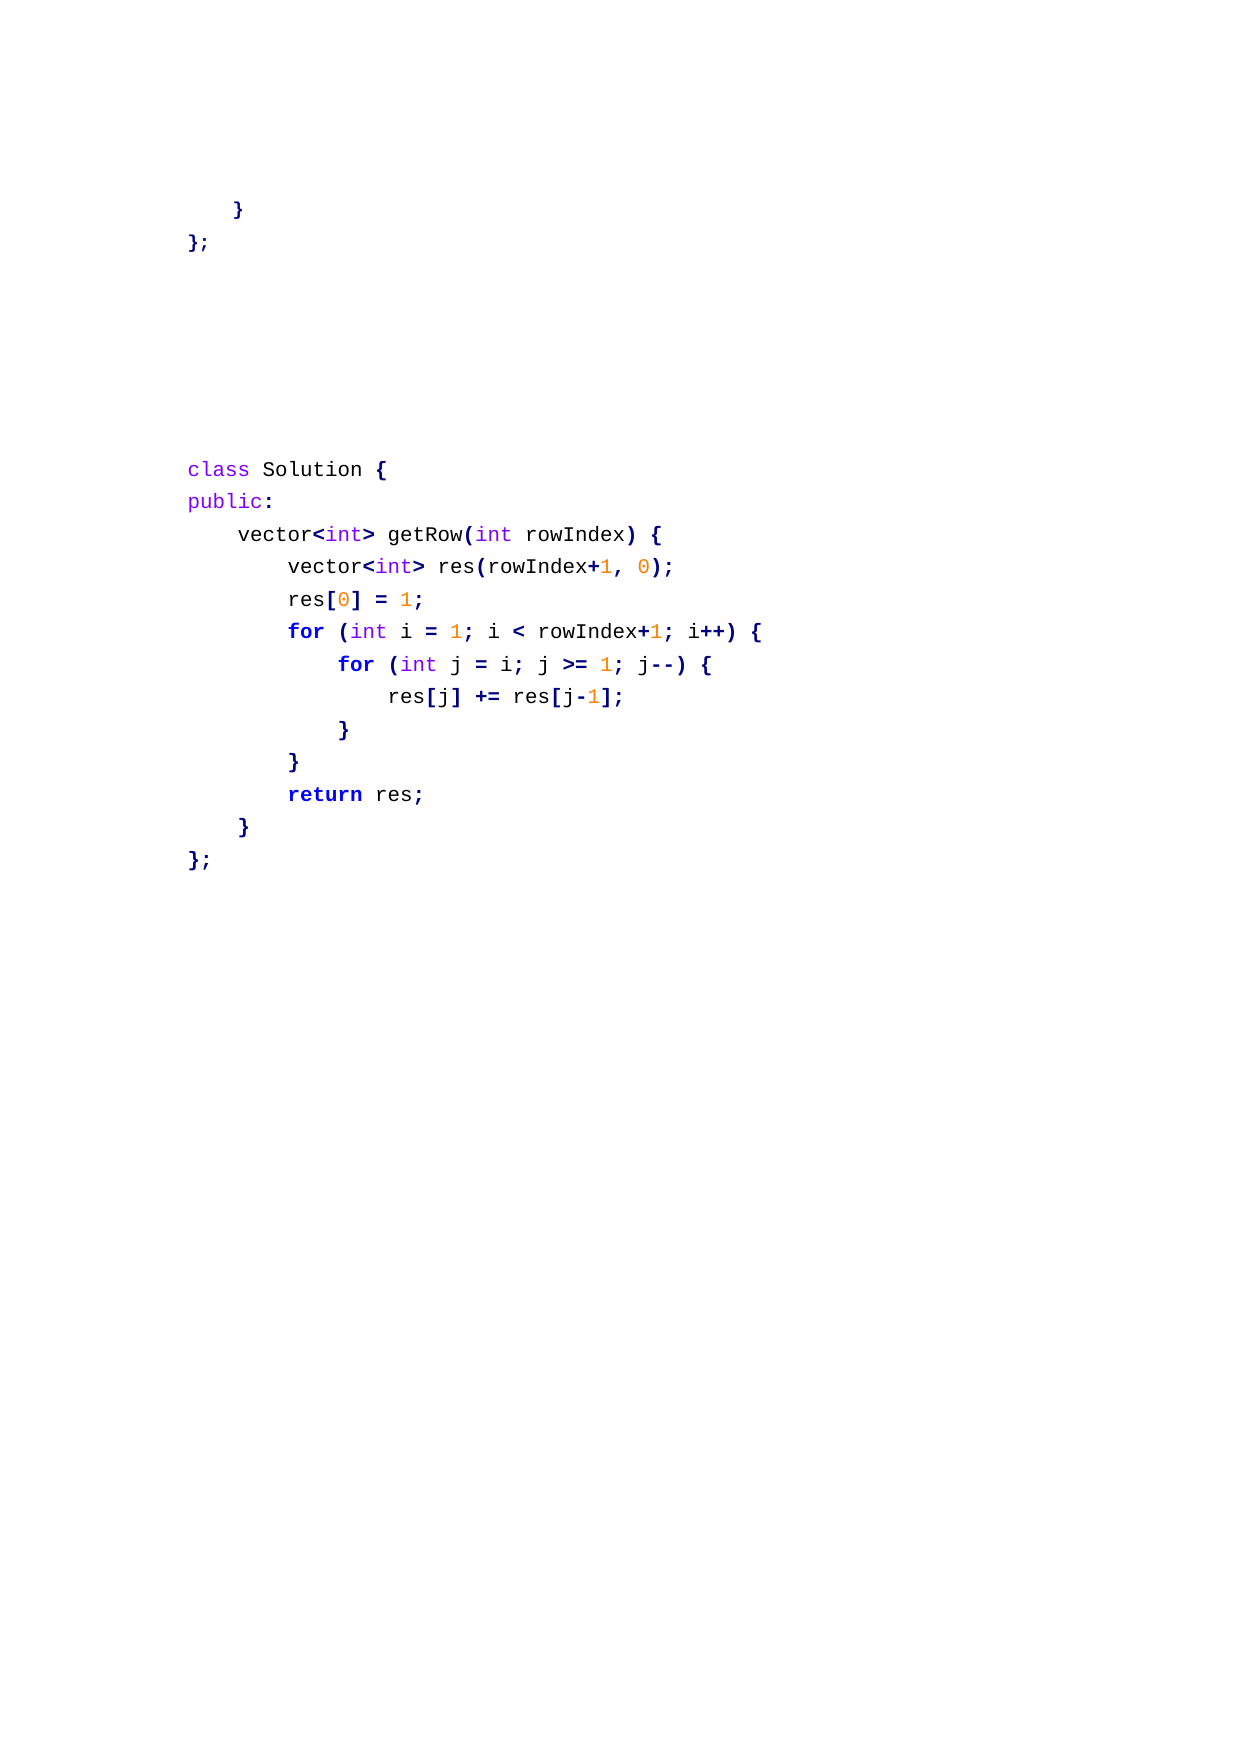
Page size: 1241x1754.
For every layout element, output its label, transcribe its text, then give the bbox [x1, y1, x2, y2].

text res[j] += res[j-1]; [187, 682, 1053, 714]
text } [187, 714, 1053, 747]
text } [187, 194, 1053, 227]
text vector<int> res(rowIndex+1, 0); [187, 552, 1053, 584]
text for (int j = i; j >= 1; j--) { [187, 649, 1053, 682]
text }; [187, 844, 1053, 877]
text for (int i = 1; i < rowIndex+1; i++) { [187, 617, 1053, 649]
text vector<int> getRow(int rowIndex) { [187, 519, 1053, 552]
text public: [187, 487, 1053, 519]
text class Solution { [187, 454, 1053, 487]
text } [187, 812, 1053, 844]
text return res; [187, 779, 1053, 812]
text } [187, 747, 1053, 779]
text }; [187, 227, 1053, 259]
text res[0] = 1; [187, 584, 1053, 617]
